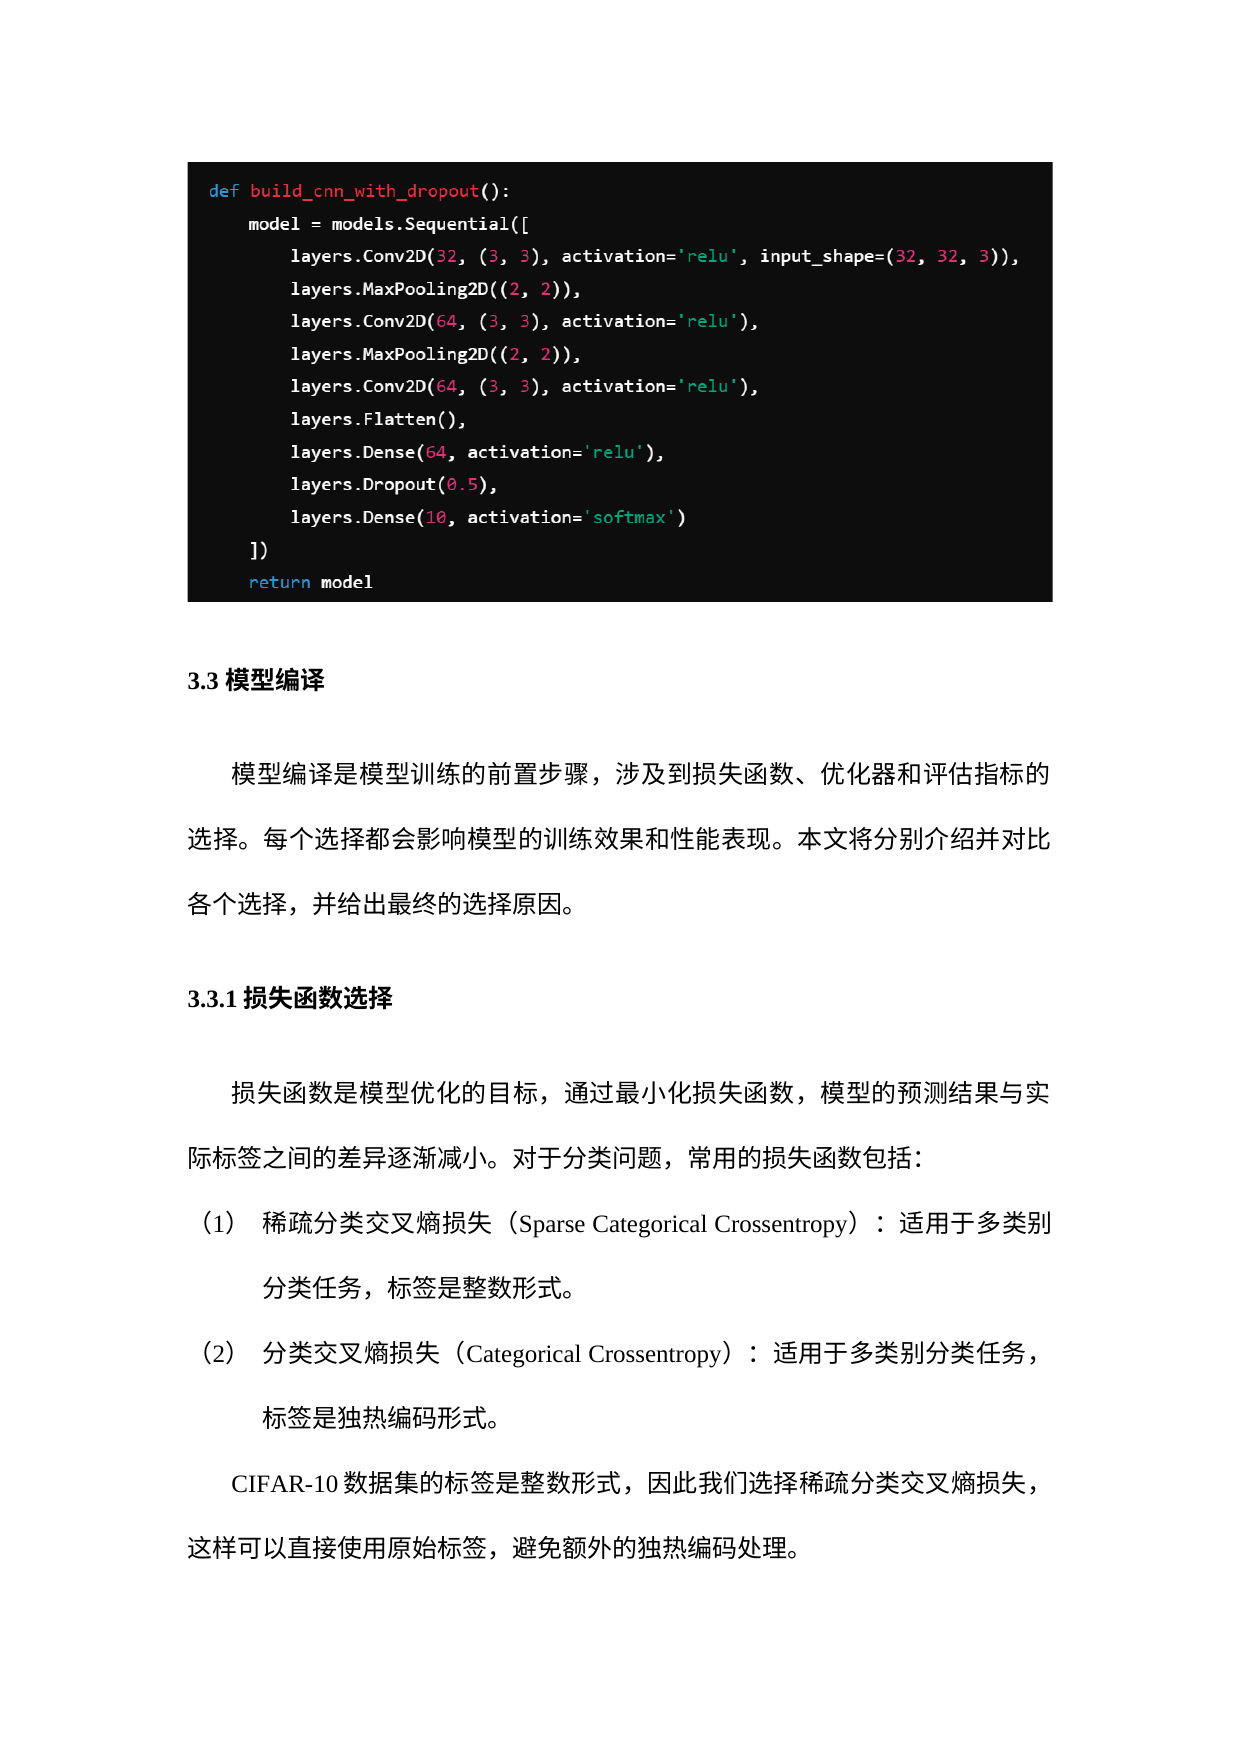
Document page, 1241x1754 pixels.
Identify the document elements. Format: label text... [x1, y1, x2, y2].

text 3.3.1 损失函数选择 [187, 964, 1053, 1029]
text 损失函数是模型优化的目标，通过最小化损失函数，模型的预测结果与实际标签之间的差异逐渐减小。对于分类问题，常用的损失函数包括： [187, 1059, 1053, 1189]
list 分类交叉熵损失（Categorical Crossentropy）：适用于多类别分类任务，标签是独热编码形式。 [187, 1319, 1053, 1449]
list 稀疏分类交叉熵损失（Sparse Categorical Crossentropy）：适用于多类别分类任务，标签是整数形式。 [187, 1189, 1053, 1319]
picture [187, 162, 1053, 602]
text CIFAR-10数据集的标签是整数形式，因此我们选择稀疏分类交叉熵损失，这样可以直接使用原始标签，避免额外的独热编码处理。 [187, 1449, 1053, 1579]
text 3.3 模型编译 [187, 646, 1053, 711]
text 模型编译是模型训练的前置步骤，涉及到损失函数、优化器和评估指标的选择。每个选择都会影响模型的训练效果和性能表现。本文将分别介绍并对比各个选择，并给出最终的选择原因。 [187, 740, 1053, 935]
